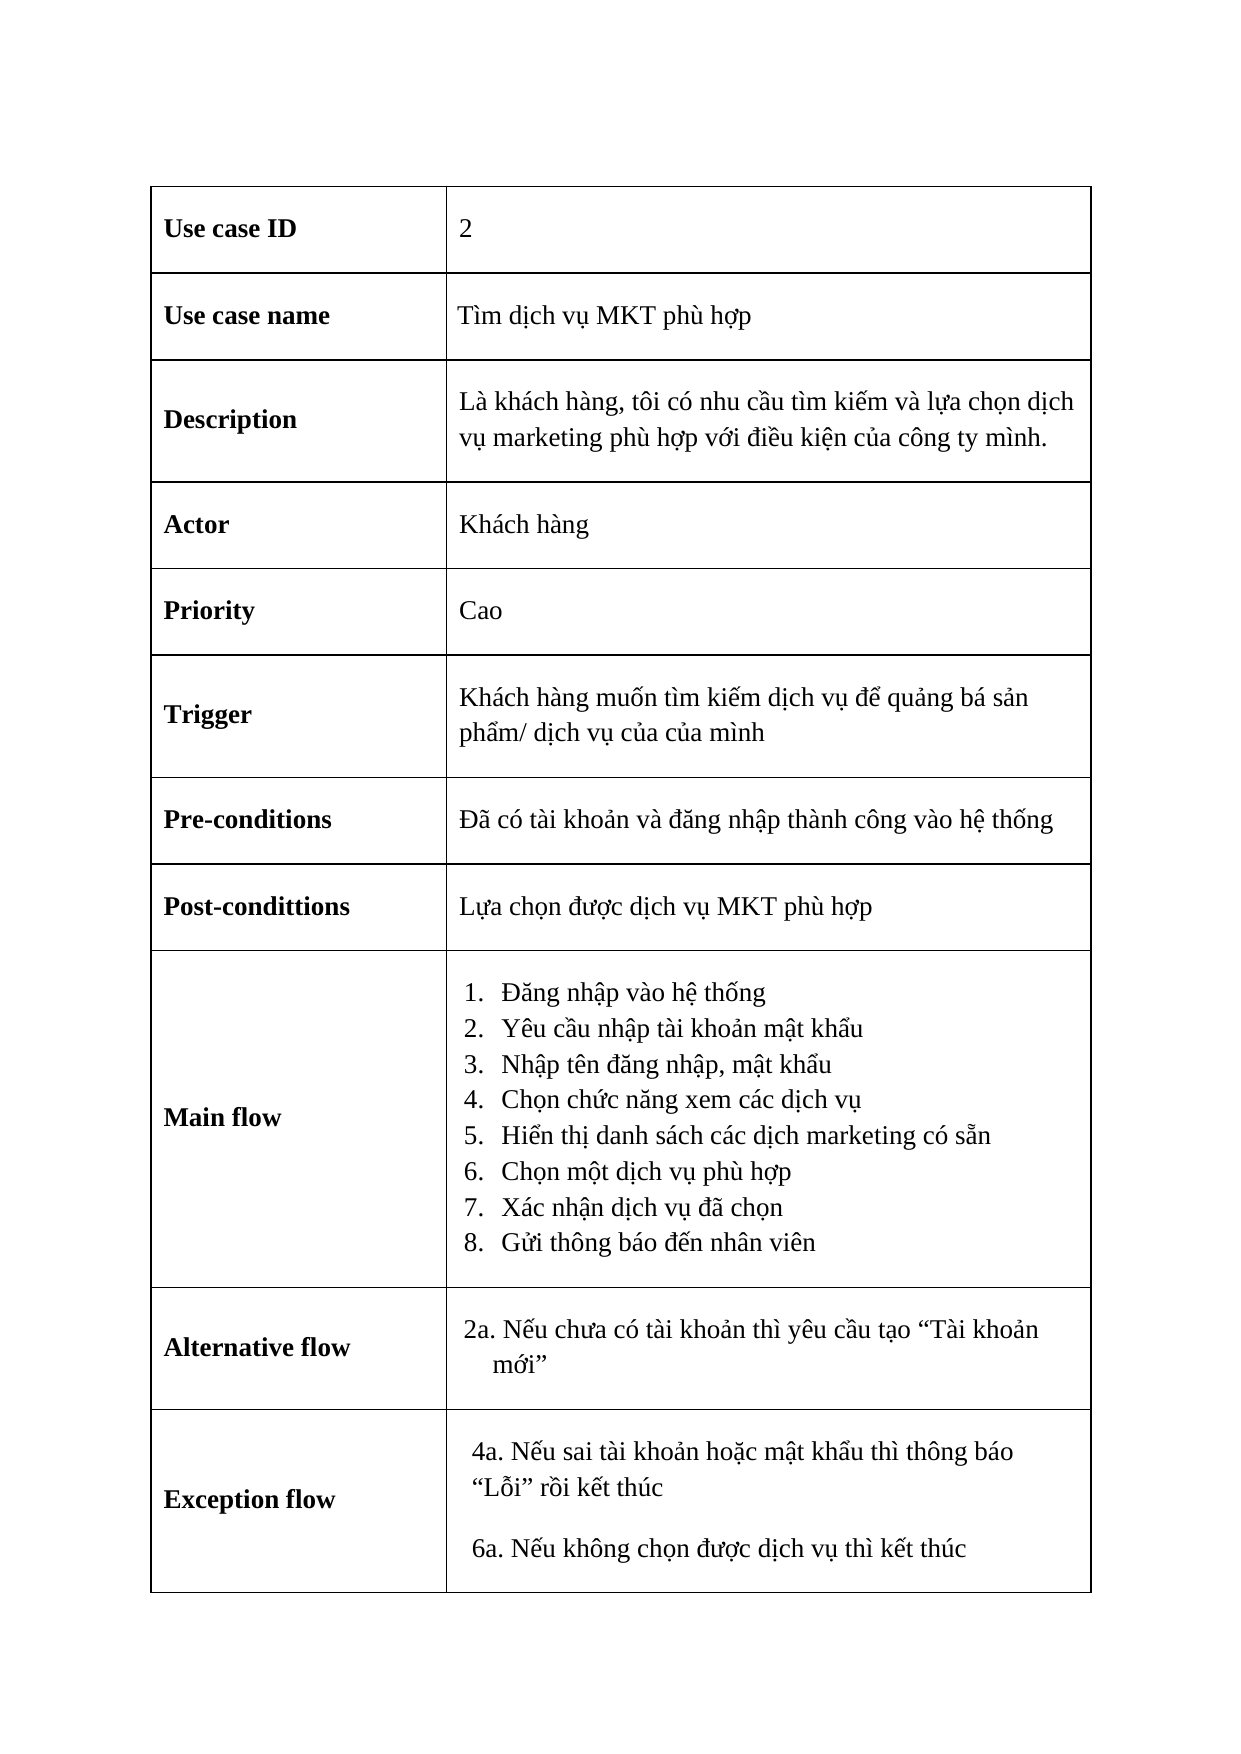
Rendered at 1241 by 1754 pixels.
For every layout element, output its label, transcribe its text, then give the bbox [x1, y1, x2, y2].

table_cell Lựa chọn được dịch vụ MKT phù hợp [447, 865, 1090, 950]
table_cell Use case name [152, 274, 446, 359]
table_cell 4a. Nếu sai tài khoản hoặc mật khẩu thì thông báo “Lỗi” rồi kết thúc 6a. Nếu không chọn được dịch vụ thì kết thúc [447, 1410, 1090, 1592]
table_cell Khách hàng muốn tìm kiếm dịch vụ để quảng bá sản phẩm/ dịch vụ của của mình [447, 656, 1090, 777]
table_cell Đăng nhập vào hệ thống Yêu cầu nhập tài khoản mật khẩu Nhập tên đăng nhập, mật khẩu Chọn chức năng xem các dịch vụ Hiển thị danh sách các dịch marketing có sẵn Chọn một dịch vụ phù hợp Xác nhận dịch vụ đã chọn Gửi thông báo đến nhân viên [447, 951, 1090, 1286]
table_cell Alternative flow [152, 1288, 446, 1409]
table_cell Pre-conditions [152, 778, 446, 863]
table_cell Post-condittions [152, 865, 446, 950]
table_cell Là khách hàng, tôi có nhu cầu tìm kiếm và lựa chọn dịch vụ marketing phù hợp với điều kiện của công ty mình. [447, 361, 1090, 481]
table_cell Cao [447, 569, 1090, 654]
table_cell Trigger [152, 656, 446, 777]
table_cell Priority [152, 569, 446, 654]
table_header 2 [447, 187, 1090, 272]
table_cell Exception flow [152, 1410, 446, 1592]
table_header Use case ID [152, 187, 446, 272]
table_cell Description [152, 361, 446, 481]
table_cell Tìm dịch vụ MKT phù hợp [447, 274, 1090, 359]
table_cell Actor [152, 483, 446, 568]
table_cell Main flow [152, 951, 446, 1286]
table_cell 2a. Nếu chưa có tài khoản thì yêu cầu tạo “Tài khoản mới” [447, 1288, 1090, 1409]
table_cell Khách hàng [447, 483, 1090, 568]
table_cell Đã có tài khoản và đăng nhập thành công vào hệ thống [447, 778, 1090, 863]
